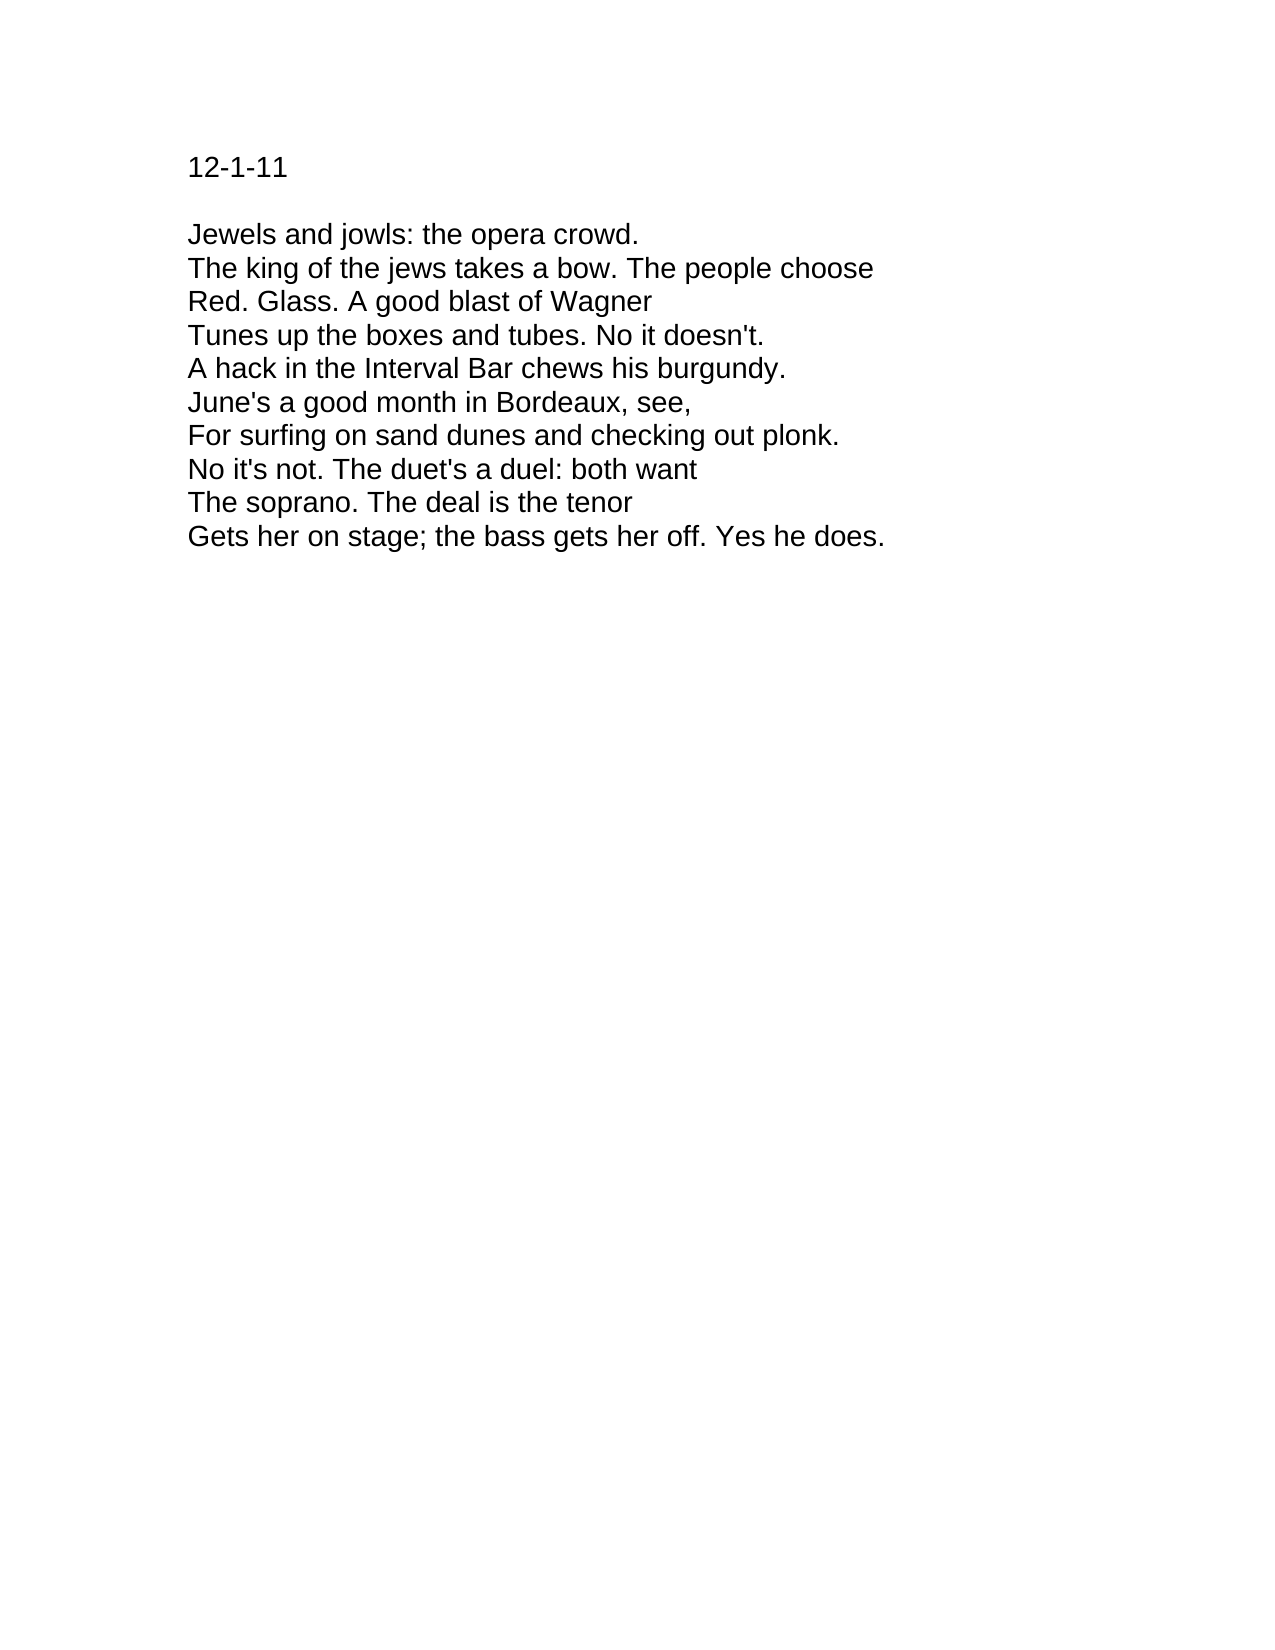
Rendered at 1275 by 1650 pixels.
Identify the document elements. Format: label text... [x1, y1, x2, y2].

text 12-1-11 Jewels and jowls: the opera crowd. The king of the jews takes a bow. The people choose Red. Glass. A good blast of Wagner Tunes up the boxes and tubes. No it doesn't. A hack in the Interval Bar chews his burgundy. June's a good month in Bordeaux, see, For surfing on sand dunes and checking out plonk. No it's not. The duet's a duel: both want The soprano. The deal is the tenor Gets her on stage; the bass gets her off. Yes he does. [187, 150, 1087, 552]
